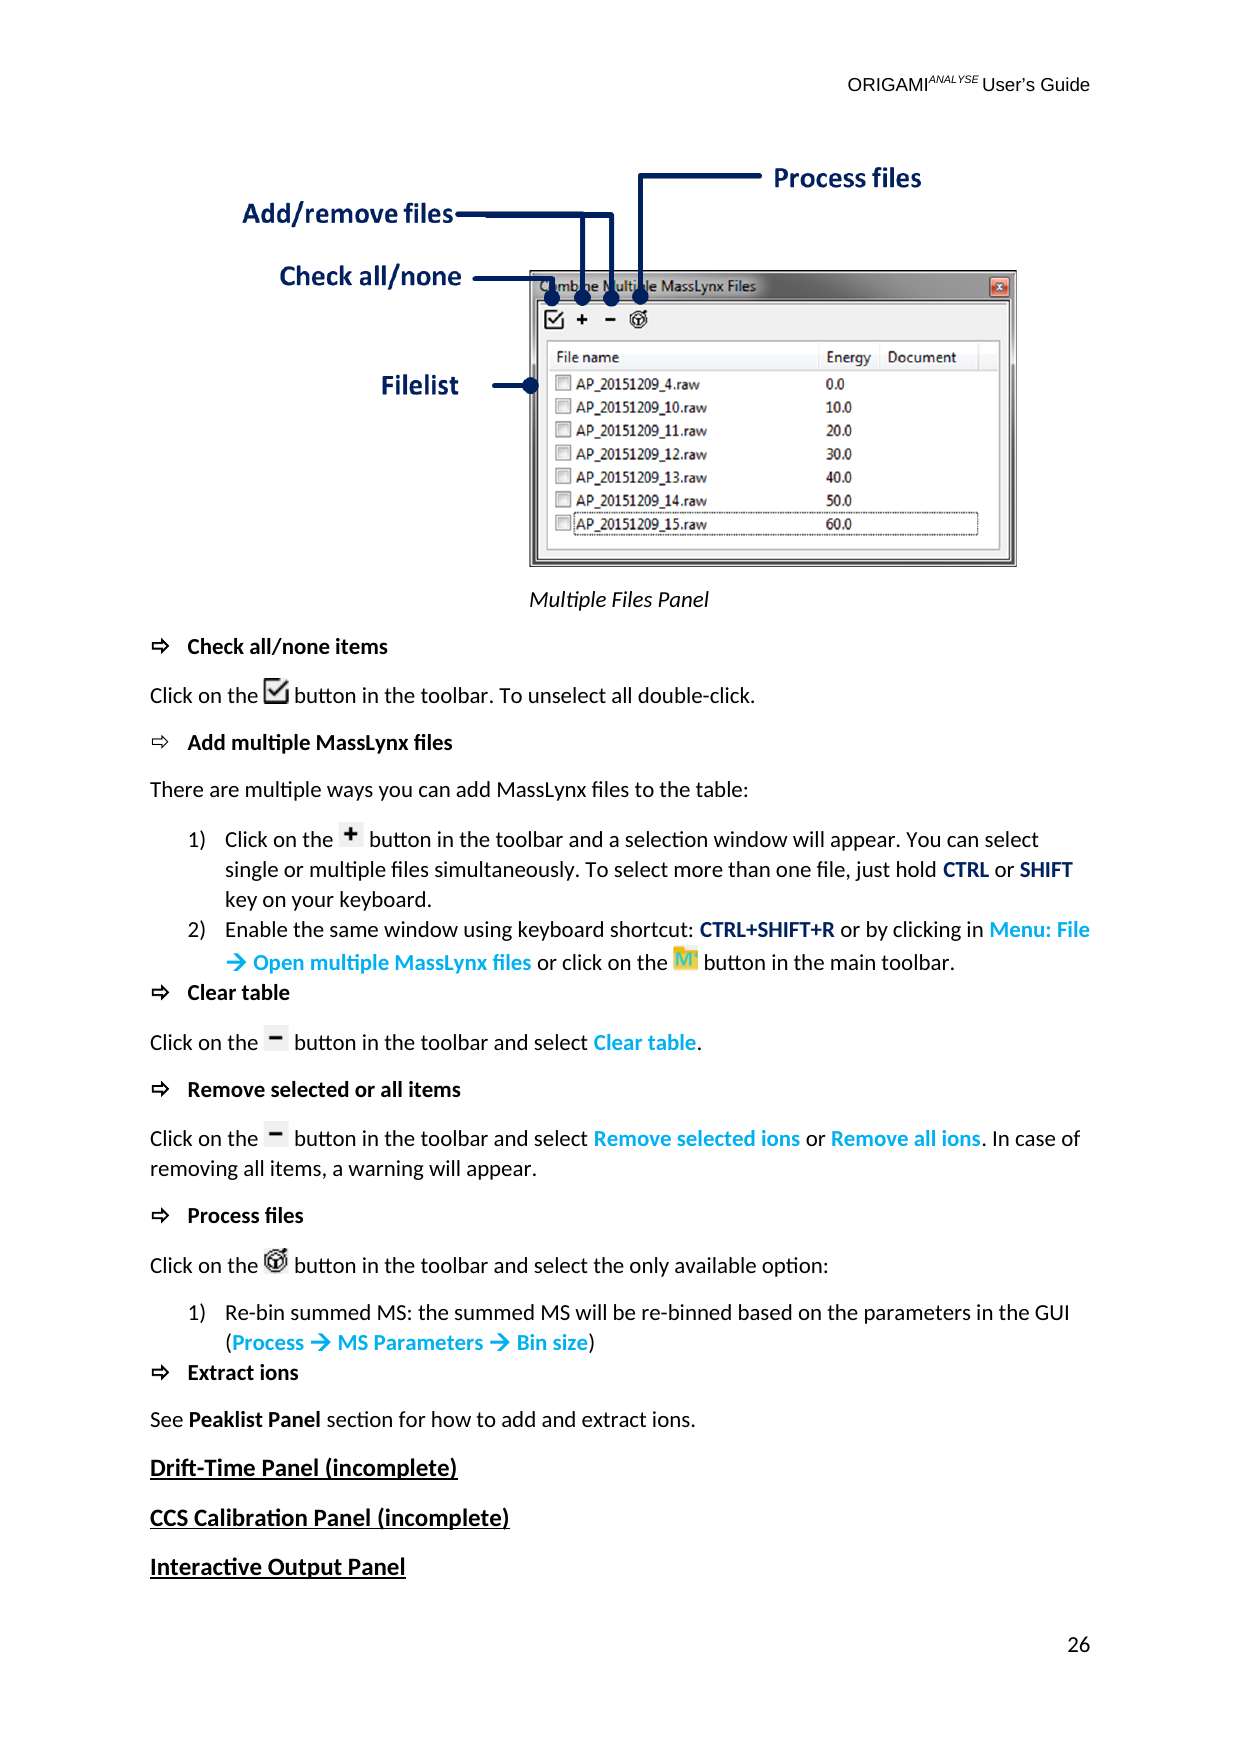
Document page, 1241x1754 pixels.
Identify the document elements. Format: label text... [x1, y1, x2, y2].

picture [263, 1248, 289, 1274]
picture [223, 150, 1017, 567]
text CCS Calibration Panel (incomplete) [150, 1502, 1090, 1532]
text There are multiple ways you can add MassLynx files to the table: [150, 775, 1090, 803]
list Extract ions [150, 1358, 1090, 1386]
picture [673, 945, 698, 971]
list Click on the button in the toolbar and a selection window will appear. You can select single or multiple files simultaneously. To select more than one file, just hold CTRL or SHIFT key on your keyboard. [187, 822, 1090, 913]
list Process files [150, 1201, 1090, 1229]
list Check all/none items [150, 632, 1090, 660]
picture [338, 822, 364, 847]
text Drift-Time Panel (incomplete) [150, 1452, 1090, 1483]
list Enable the same window using keyboard shortcut: CTRL+SHIFT+R or by clicking in Menu: File Open multiple MassLynx files or click on the button in the main toolbar. [187, 915, 1090, 976]
text Click on the button in the toolbar and select the only available option: [150, 1248, 1090, 1279]
list Clear table [150, 978, 1090, 1006]
picture [263, 1121, 289, 1147]
picture [263, 1025, 289, 1051]
list Add multiple MassLynx files [150, 728, 1090, 756]
list Remove selected or all items [150, 1075, 1090, 1103]
picture [263, 678, 289, 704]
text Click on the button in the toolbar and select Clear table. [150, 1025, 1090, 1056]
list Re-bin summed MS: the summed MS will be re-binned based on the parameters in the GUI (Process MS Parameters Bin size) [187, 1298, 1090, 1356]
text Click on the button in the toolbar and select Remove selected ions or Remove all ions. In case of removing all items, a warning will appear. [150, 1122, 1090, 1183]
text Multiple Files Panel [150, 585, 1090, 613]
text Interactive Output Panel [150, 1551, 1090, 1582]
text Click on the button in the toolbar. To unselect all double-click. [150, 679, 1090, 709]
text See Peaklist Panel section for how to add and extract ions. [150, 1405, 1090, 1433]
